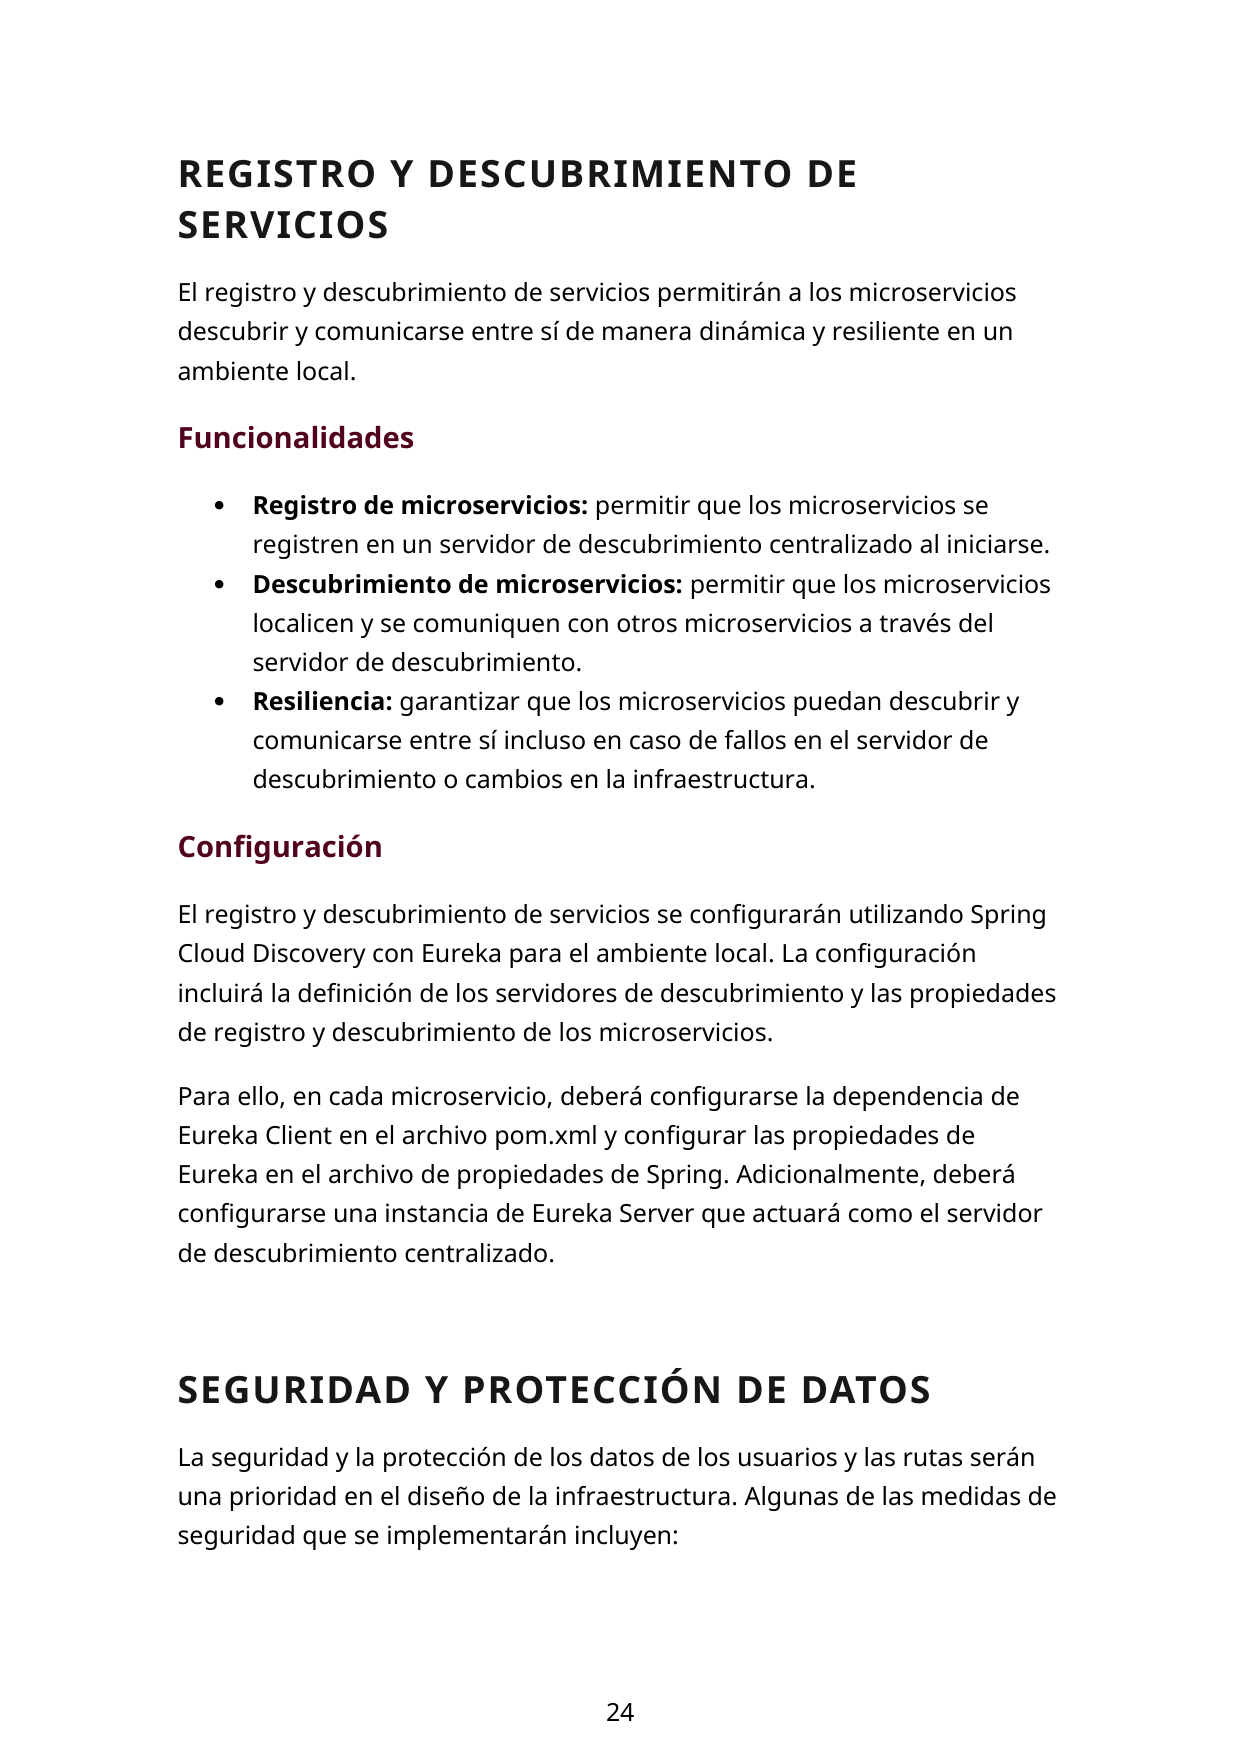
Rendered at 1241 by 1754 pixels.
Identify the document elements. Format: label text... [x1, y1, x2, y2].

text El registro y descubrimiento de servicios permitirán a los microservicios descubrir y comunicarse entre sí de manera dinámica y resiliente en un ambiente local. [177, 275, 1063, 387]
subtitle Configuración [177, 826, 1063, 866]
subtitle Registro y descubrimiento de servicios [177, 148, 1063, 250]
text El registro y descubrimiento de servicios se configurarán utilizando Spring Cloud Discovery con Eureka para el ambiente local. La configuración incluirá la definición de los servidores de descubrimiento y las propiedades de registro y descubrimiento de los microservicios. [177, 897, 1063, 1048]
text La seguridad y la protección de los datos de los usuarios y las rutas serán una prioridad en el diseño de la infraestructura. Algunas de las medidas de seguridad que se implementarán incluyen: [177, 1439, 1063, 1552]
text Para ello, en cada microservicio, deberá configurarse la dependencia de Eureka Client en el archivo pom.xml y configurar las propiedades de Eureka en el archivo de propiedades de Spring. Adicionalmente, deberá configurarse una instancia de Eureka Server que actuará como el servidor de descubrimiento centralizado. [177, 1078, 1063, 1269]
subtitle Seguridad y protección de datos [177, 1363, 1063, 1414]
list Registro de microservicios: permitir que los microservicios se registren en un servidor de descubrimiento centralizado al iniciarse. [215, 488, 1063, 561]
list Descubrimiento de microservicios: permitir que los microservicios localicen y se comuniquen con otros microservicios a través del servidor de descubrimiento. [215, 566, 1063, 679]
subtitle Funcionalidades [177, 417, 1063, 457]
list Resiliencia: garantizar que los microservicios puedan descubrir y comunicarse entre sí incluso en caso de fallos en el servidor de descubrimiento o cambios en la infraestructura. [215, 684, 1063, 796]
